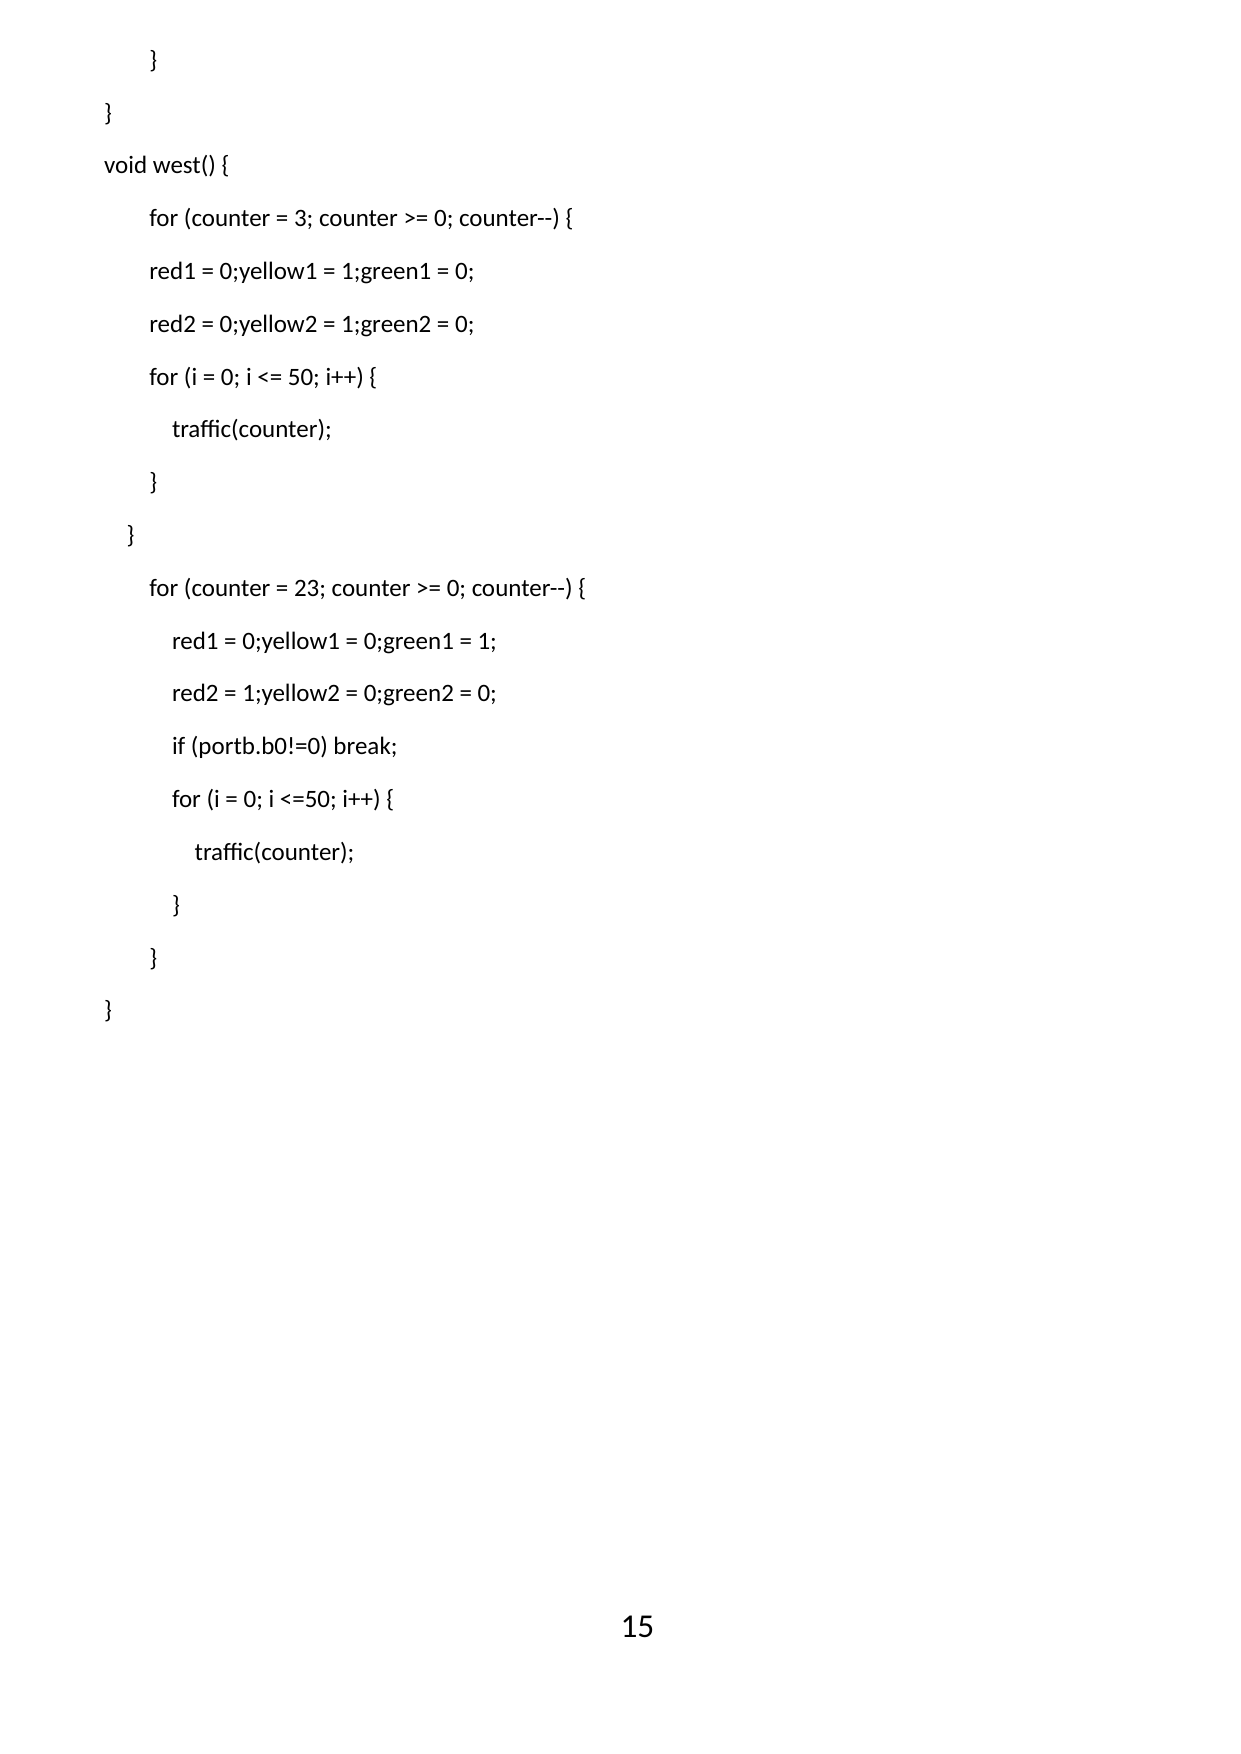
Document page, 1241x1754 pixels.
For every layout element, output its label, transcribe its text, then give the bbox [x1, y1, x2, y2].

text } [104, 97, 1161, 127]
text red1 = 0;yellow1 = 0;green1 = 1; [104, 625, 1161, 655]
text red1 = 0;yellow1 = 1;green1 = 0; [104, 255, 1161, 286]
text } [104, 466, 1161, 497]
text } [104, 519, 1161, 550]
text } [104, 44, 1161, 74]
text if (portb.b0!=0) break; [104, 730, 1161, 761]
text void west() { [104, 149, 1161, 180]
text for (counter = 23; counter >= 0; counter--) { [104, 572, 1161, 602]
text for (i = 0; i <=50; i++) { [104, 783, 1161, 814]
text for (counter = 3; counter >= 0; counter--) { [104, 202, 1161, 233]
text red2 = 1;yellow2 = 0;green2 = 0; [104, 678, 1161, 708]
text for (i = 0; i <= 50; i++) { [104, 361, 1161, 391]
text } [104, 889, 1161, 919]
text traffic(counter); [104, 413, 1161, 444]
text } [104, 994, 1161, 1025]
text traffic(counter); [104, 836, 1161, 867]
text red2 = 0;yellow2 = 1;green2 = 0; [104, 308, 1161, 338]
text } [104, 942, 1161, 972]
